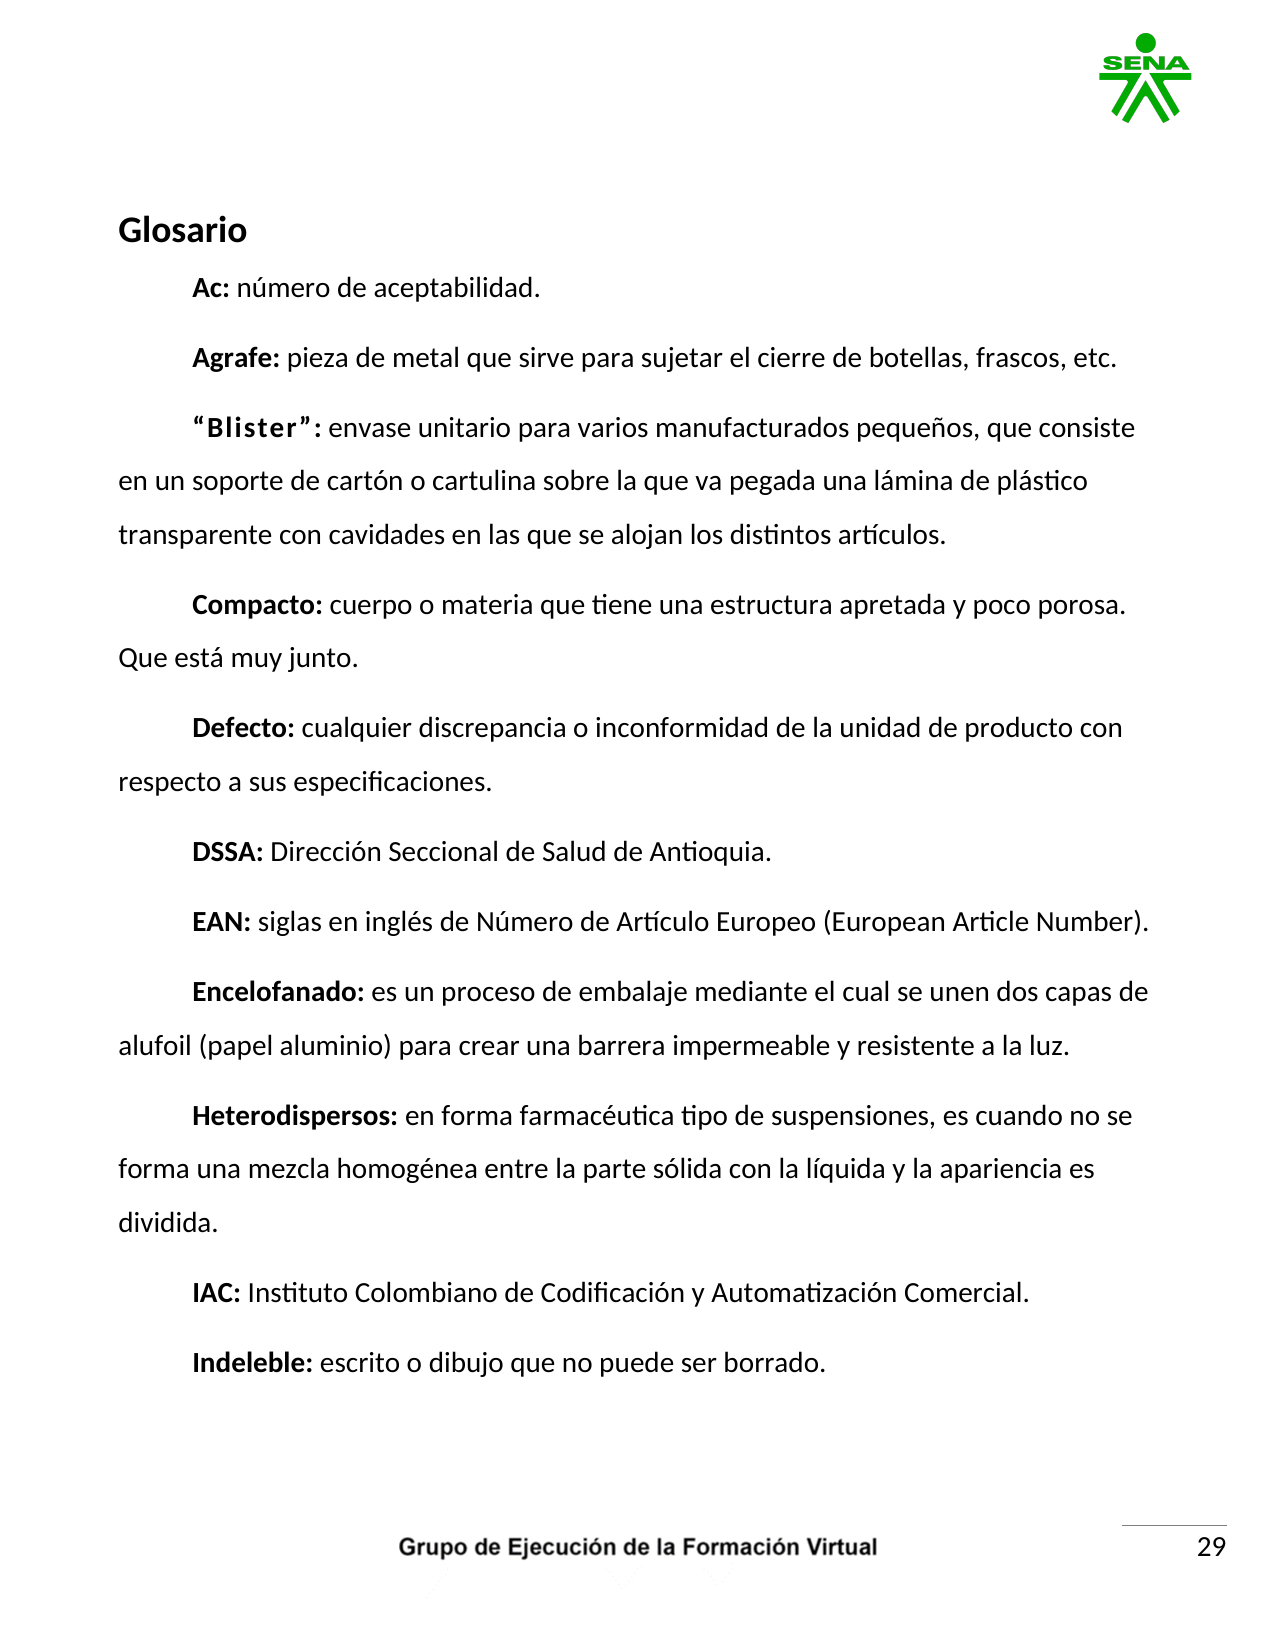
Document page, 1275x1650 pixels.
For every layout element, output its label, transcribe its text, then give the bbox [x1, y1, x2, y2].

text Indeleble: escrito o dibujo que no puede ser borrado. [118, 1344, 1157, 1379]
text EAN: siglas en inglés de Número de Artículo Europeo (European Article Number). [118, 903, 1157, 939]
text Agrafe: pieza de metal que sirve para sujetar el cierre de botellas, frascos, etc. [118, 339, 1157, 374]
text DSSA: Dirección Seccional de Salud de Antioquia. [118, 833, 1157, 869]
text Compacto: cuerpo o materia que tiene una estructura apretada y poco porosa. Que está muy junto. [118, 586, 1157, 675]
text Encelofanado: es un proceso de embalaje mediante el cual se unen dos capas de alufoil (papel aluminio) para crear una barrera impermeable y resistente a la luz. [118, 973, 1157, 1062]
text Heterodispersos: en forma farmacéutica tipo de suspensiones, es cuando no se forma una mezcla homogénea entre la parte sólida con la líquida y la apariencia es dividida. [118, 1097, 1157, 1239]
text IAC: Instituto Colombiano de Codificación y Automatización Comercial. [118, 1274, 1157, 1309]
text Glosario [118, 206, 1157, 252]
text Ac: número de aceptabilidad. [118, 269, 1157, 304]
picture [1099, 33, 1192, 123]
text Defecto: cualquier discrepancia o inconformidad de la unidad de producto con respecto a sus especificaciones. [118, 709, 1157, 799]
picture [0, 1486, 1275, 1598]
text “Blister”: envase unitario para varios manufacturados pequeños, que consiste en un soporte de cartón o cartulina sobre la que va pegada una lámina de plástico transparente con cavidades en las que se alojan los distintos artículos. [118, 409, 1157, 552]
